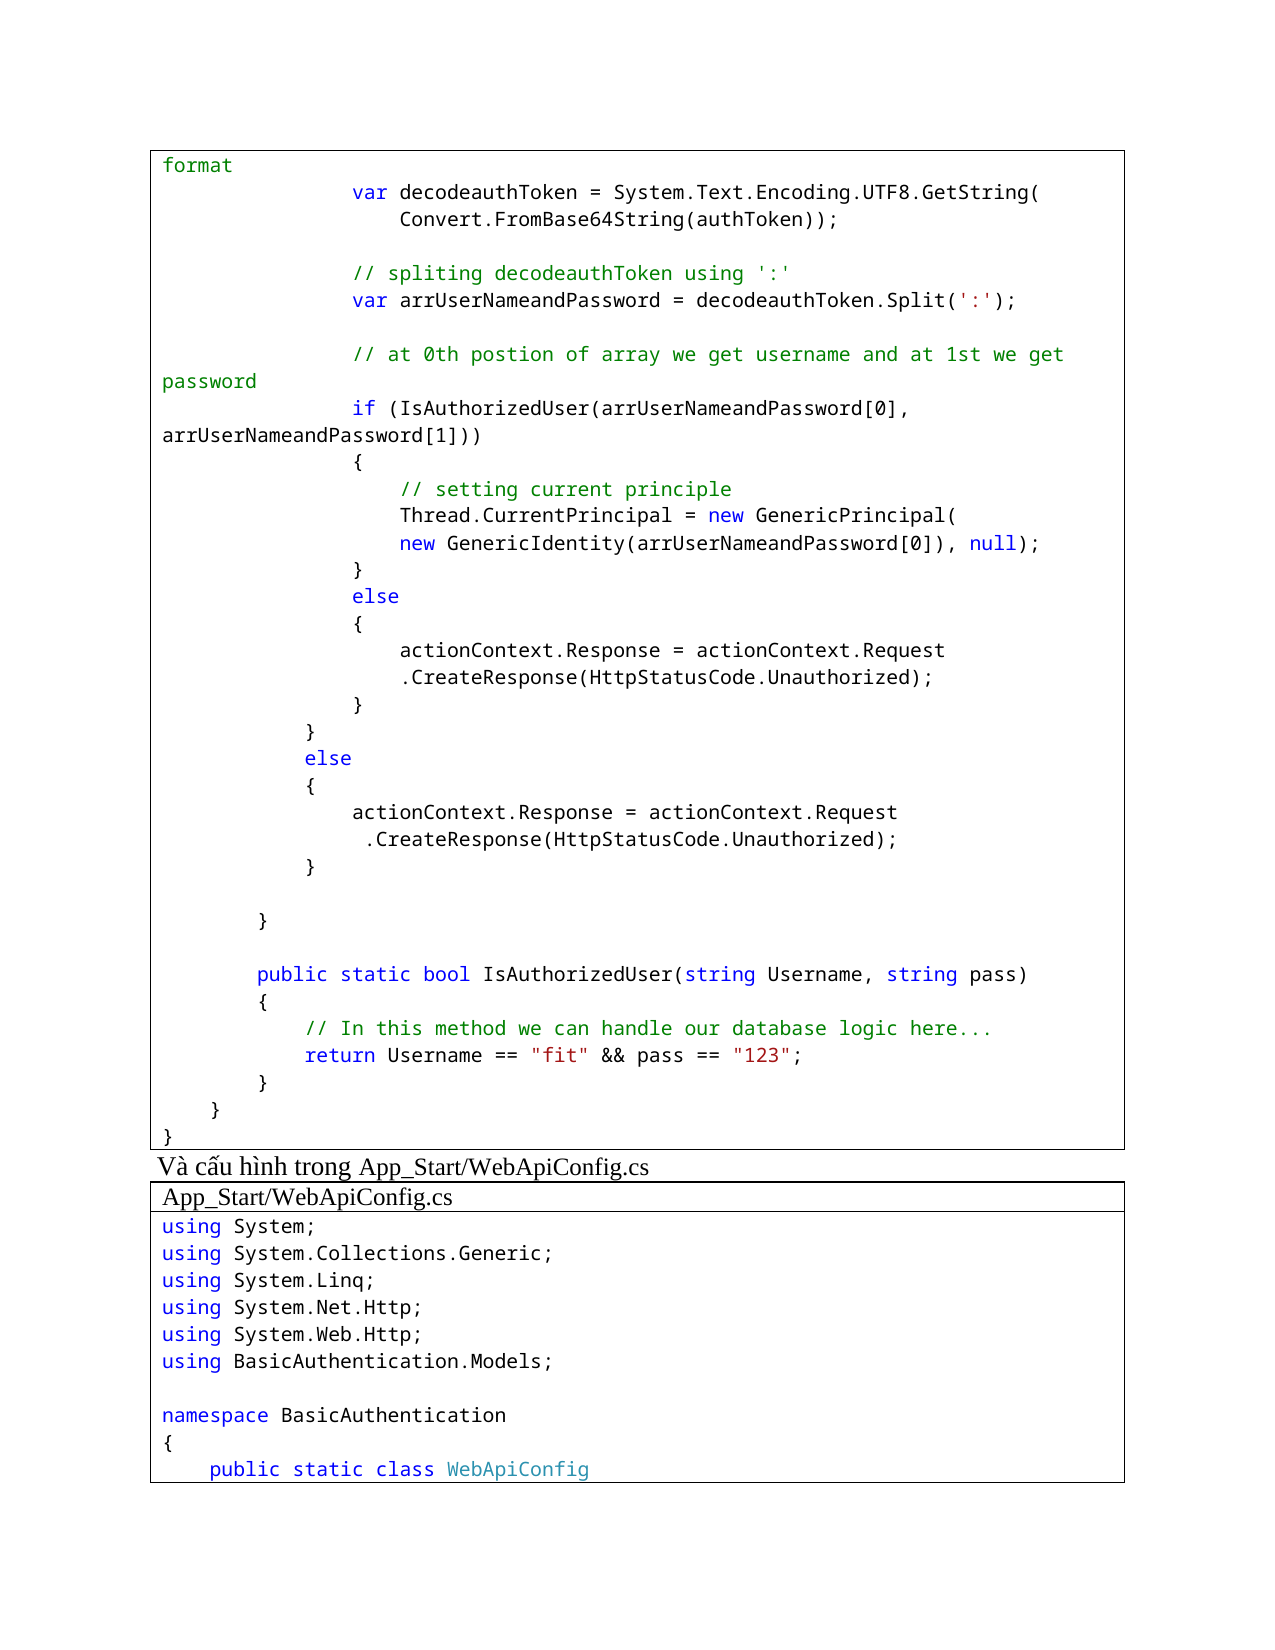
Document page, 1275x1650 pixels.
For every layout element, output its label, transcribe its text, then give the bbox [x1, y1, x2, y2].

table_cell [151, 1212, 1124, 1482]
text Và cấu hình trong App_Start/WebApiConfig.cs [150, 1150, 1125, 1181]
table_header App_Start/WebApiConfig.cs [151, 1183, 1124, 1211]
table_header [151, 151, 1124, 1149]
